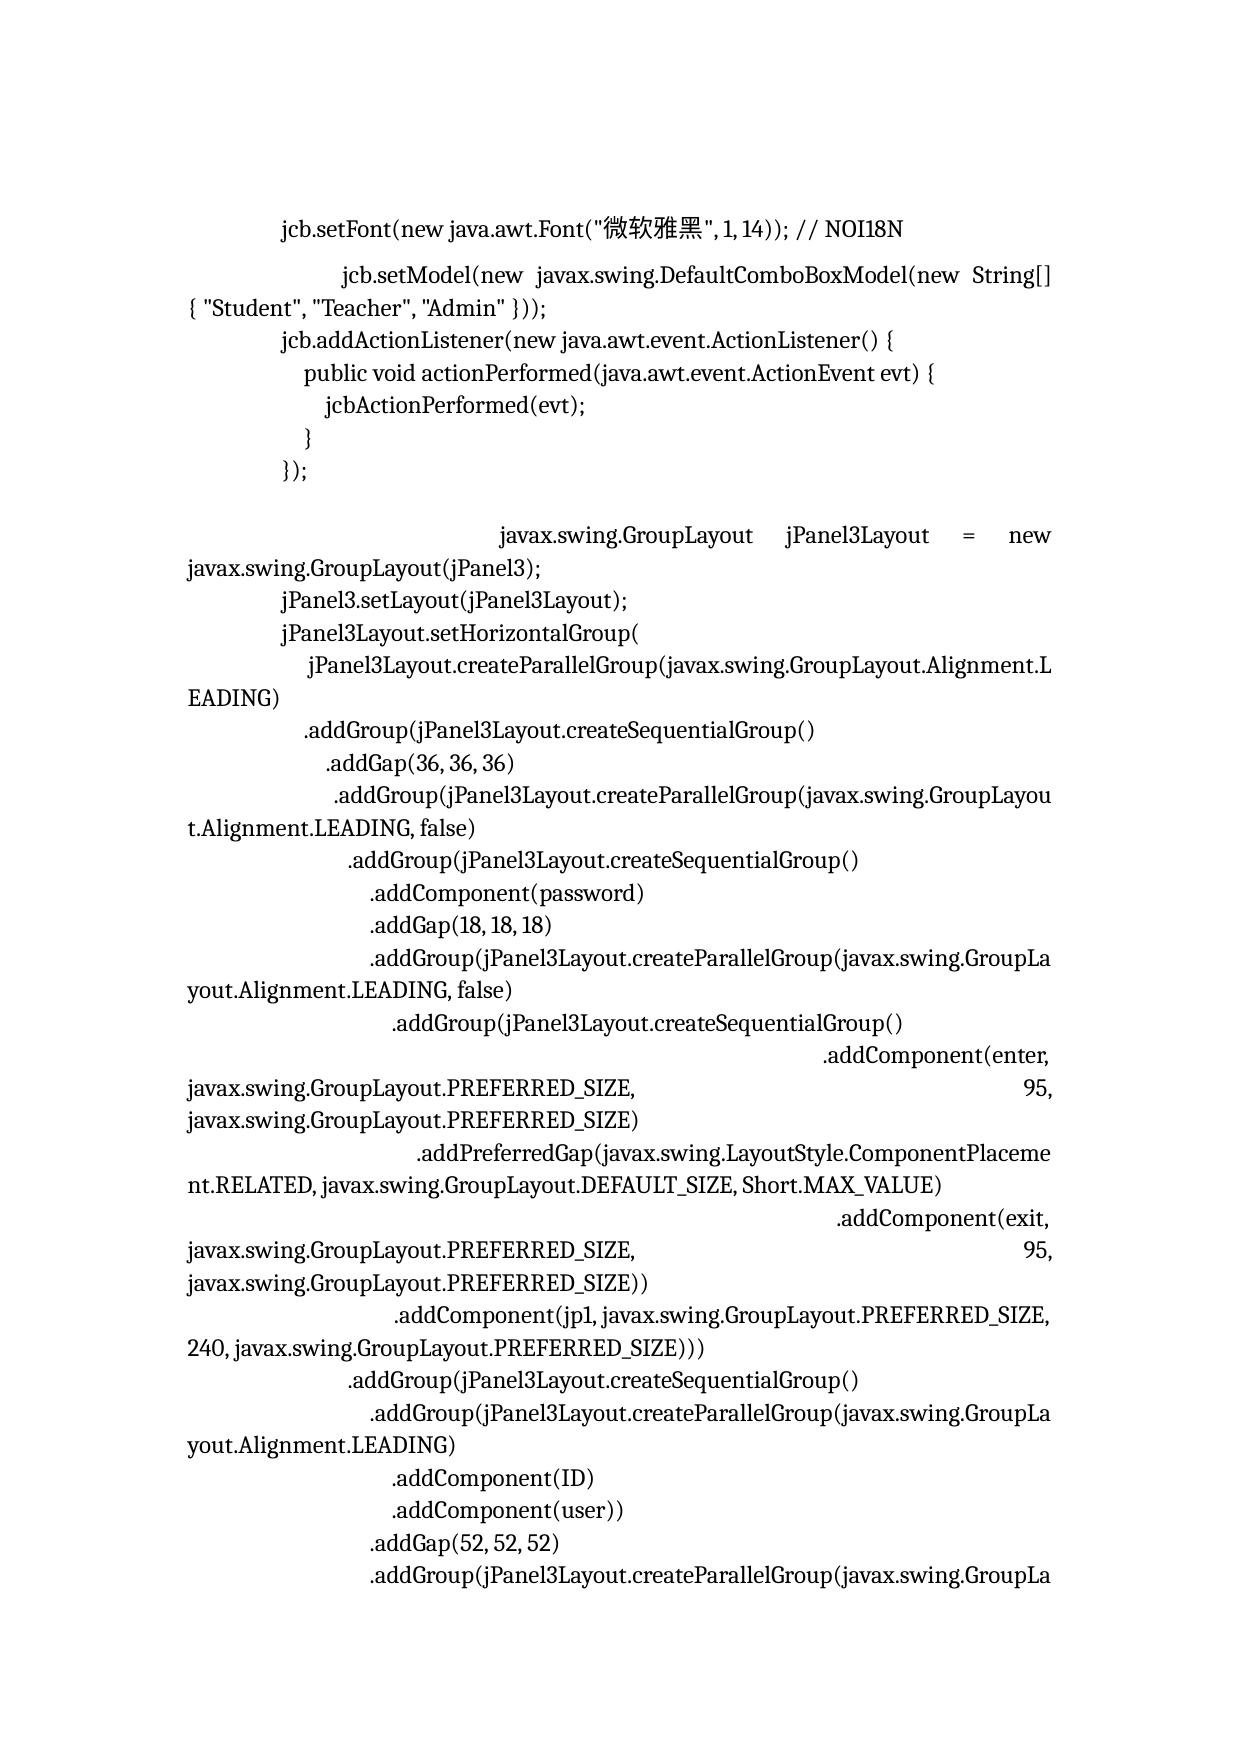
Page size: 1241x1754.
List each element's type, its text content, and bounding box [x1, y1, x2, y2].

text jcbActionPerformed(evt); [187, 389, 1053, 422]
text .addGroup(jPanel3Layout.createParallelGroup(javax.swing.GroupLayout.Alignment.LEADING, false) [187, 779, 1053, 844]
text .addComponent(password) [187, 877, 1053, 909]
text .addComponent(exit, javax.swing.GroupLayout.PREFERRED_SIZE, 95, javax.swing.GroupLayout.PREFERRED_SIZE)) [187, 1202, 1053, 1299]
text .addGroup(jPanel3Layout.createSequentialGroup() [187, 1364, 1053, 1397]
text public void actionPerformed(java.awt.event.ActionEvent evt) { [187, 357, 1053, 389]
text .addGap(52, 52, 52) [187, 1527, 1053, 1559]
text jcb.setModel(new javax.swing.DefaultComboBoxModel(new String[] { "Student", "Teacher", "Admin" })); [187, 259, 1053, 324]
text .addComponent(enter, javax.swing.GroupLayout.PREFERRED_SIZE, 95, javax.swing.GroupLayout.PREFERRED_SIZE) [187, 1039, 1053, 1137]
text jcb.setFont(new java.awt.Font("微软雅黑", 1, 14)); // NOI18N [187, 194, 1053, 259]
text jcb.addActionListener(new java.awt.event.ActionListener() { [187, 324, 1053, 357]
text .addGap(36, 36, 36) [187, 747, 1053, 779]
text .addComponent(jp1, javax.swing.GroupLayout.PREFERRED_SIZE, 240, javax.swing.GroupLayout.PREFERRED_SIZE))) [187, 1299, 1053, 1364]
text .addPreferredGap(javax.swing.LayoutStyle.ComponentPlacement.RELATED, javax.swing.GroupLayout.DEFAULT_SIZE, Short.MAX_VALUE) [187, 1137, 1053, 1202]
text .addGap(18, 18, 18) [187, 909, 1053, 942]
text jPanel3.setLayout(jPanel3Layout); [187, 584, 1053, 617]
text .addGroup(jPanel3Layout.createParallelGroup(javax.swing.GroupLayout.Alignment.LEADING, false) [187, 942, 1053, 1007]
text .addComponent(user)) [187, 1494, 1053, 1527]
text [187, 1559, 1053, 1592]
text javax.swing.GroupLayout jPanel3Layout = new javax.swing.GroupLayout(jPanel3); [187, 519, 1053, 584]
text jPanel3Layout.createParallelGroup(javax.swing.GroupLayout.Alignment.LEADING) [187, 649, 1053, 714]
text .addGroup(jPanel3Layout.createSequentialGroup() [187, 1007, 1053, 1039]
text .addComponent(ID) [187, 1462, 1053, 1494]
text .addGroup(jPanel3Layout.createSequentialGroup() [187, 714, 1053, 747]
text .addGroup(jPanel3Layout.createSequentialGroup() [187, 844, 1053, 877]
text }); [187, 454, 1053, 487]
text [187, 1397, 1053, 1462]
text jPanel3Layout.setHorizontalGroup( [187, 617, 1053, 649]
text } [187, 422, 1053, 454]
